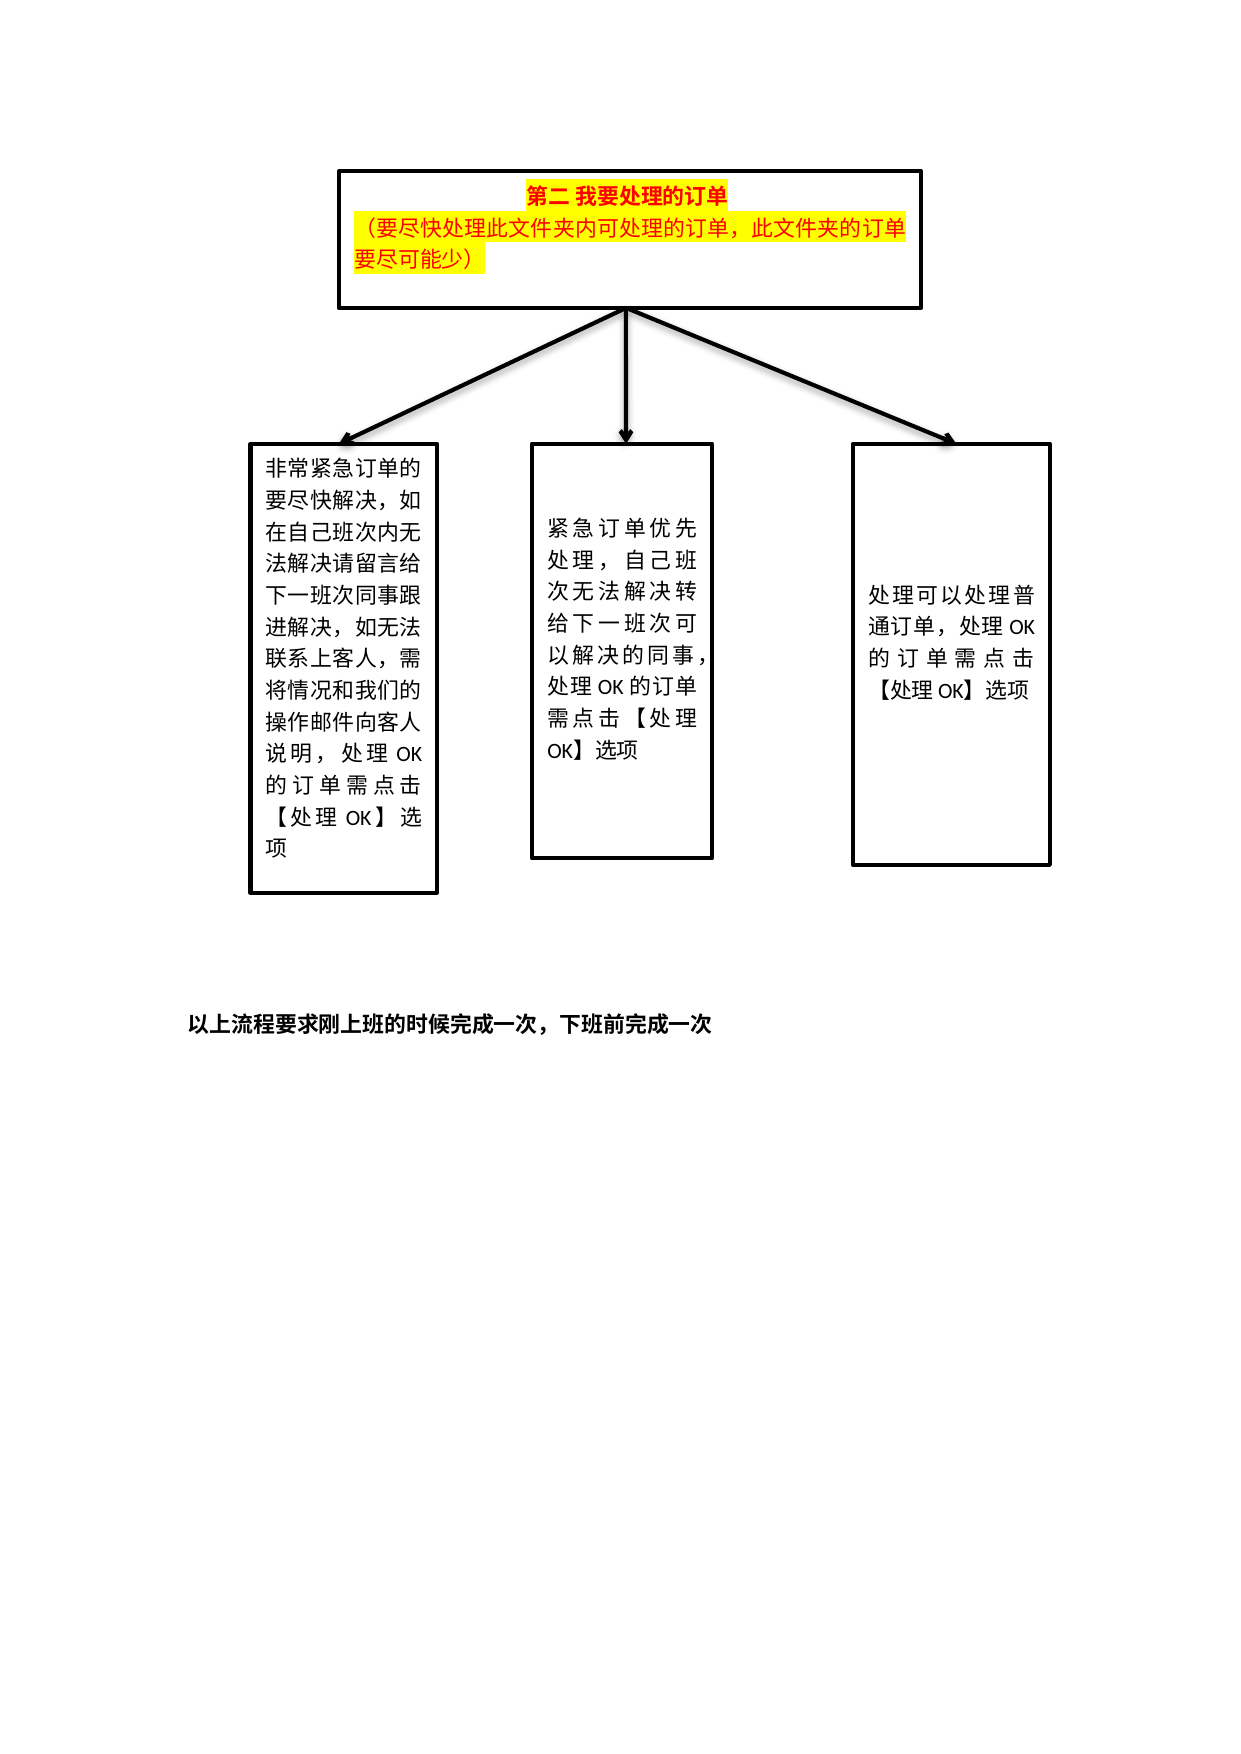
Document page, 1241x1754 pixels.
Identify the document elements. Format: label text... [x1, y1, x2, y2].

text 以上流程要求刚上班的时候完成一次，下班前完成一次 [187, 1007, 1053, 1039]
